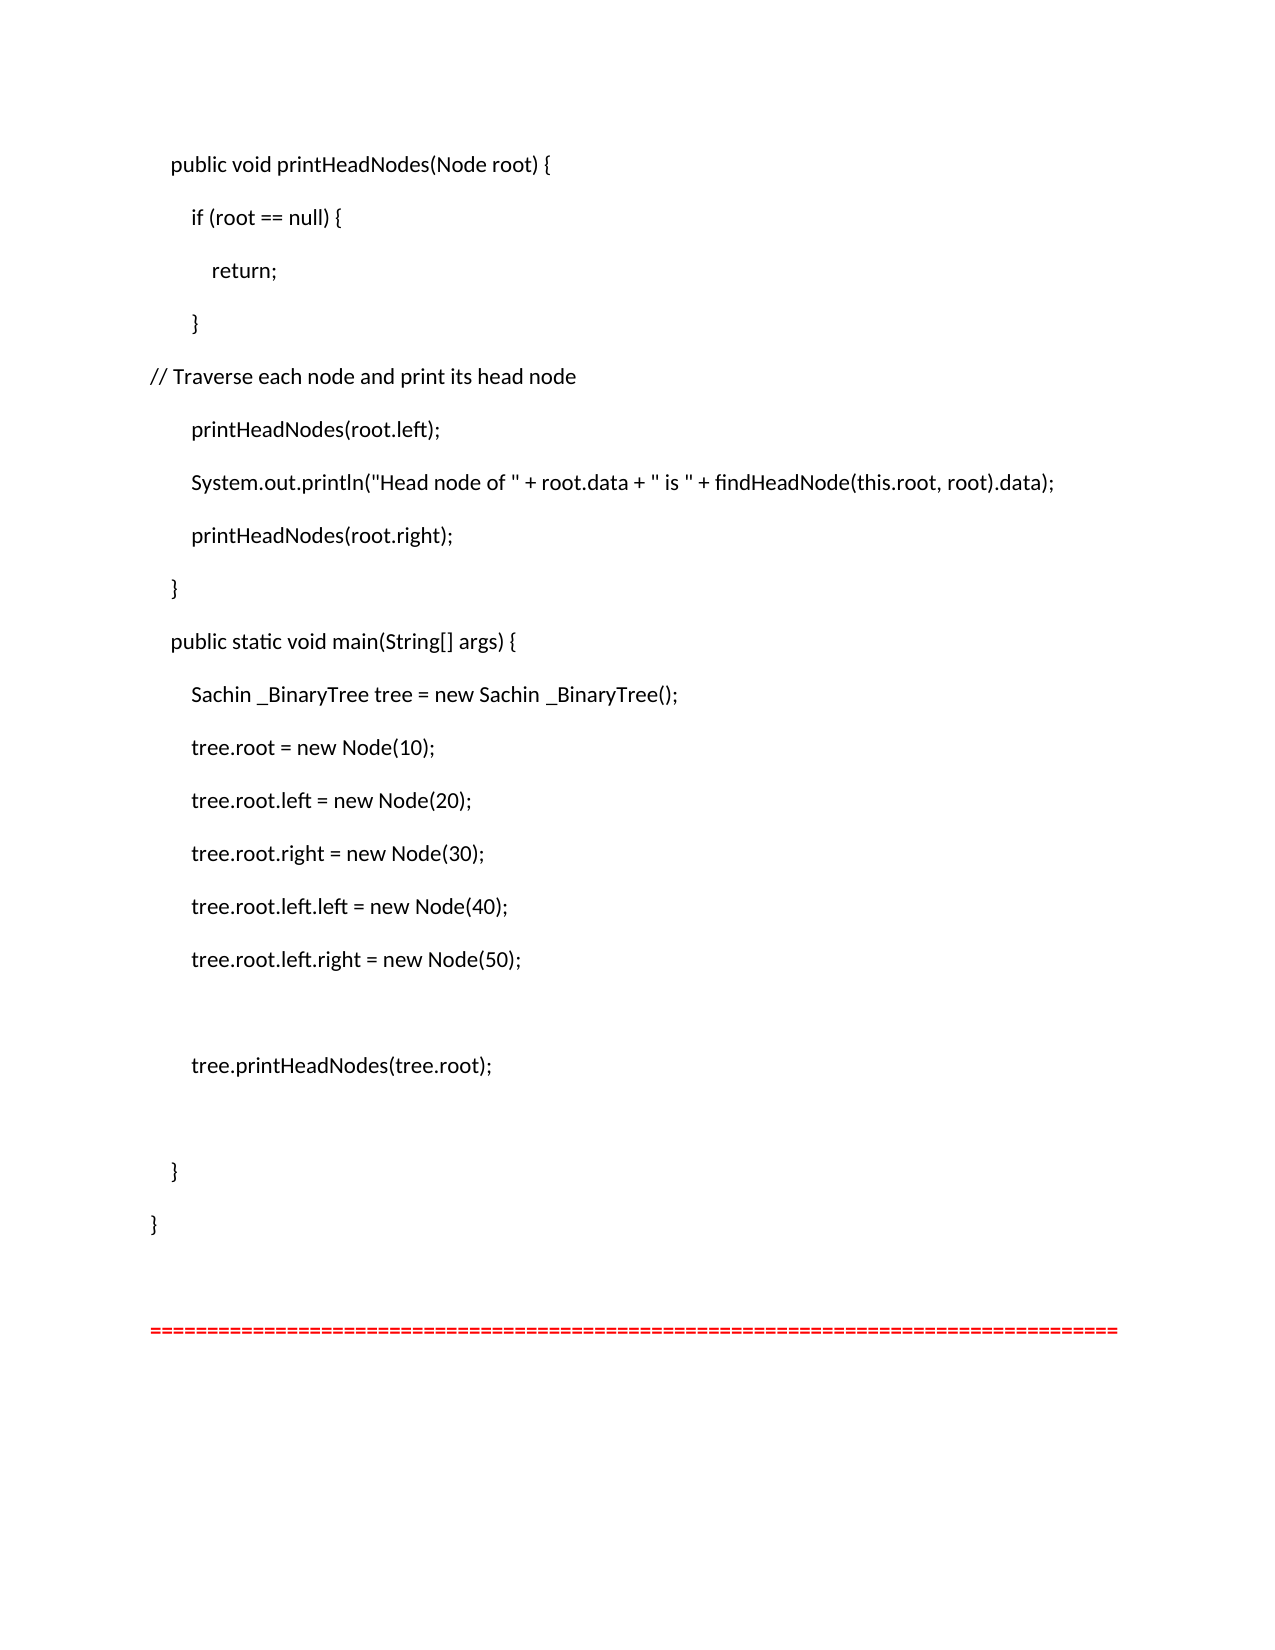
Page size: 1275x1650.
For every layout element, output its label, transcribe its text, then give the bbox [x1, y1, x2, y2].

text } [150, 1210, 1125, 1238]
text printHeadNodes(root.left); [150, 415, 1125, 443]
text tree.root = new Node(10); [150, 733, 1125, 761]
text if (root == null) { [150, 203, 1125, 231]
text printHeadNodes(root.right); [150, 521, 1125, 549]
text // Traverse each node and print its head node [150, 362, 1125, 390]
text public void printHeadNodes(Node root) { [150, 150, 1125, 178]
text tree.root.left.right = new Node(50); [150, 945, 1125, 973]
text Sachin _BinaryTree tree = new Sachin _BinaryTree(); [150, 680, 1125, 708]
text } [150, 309, 1125, 337]
text ===================================================================================== [150, 1316, 1125, 1344]
text System.out.println("Head node of " + root.data + " is " + findHeadNode(this.root, root).data); [150, 468, 1125, 496]
text return; [150, 256, 1125, 284]
text } [150, 1157, 1125, 1185]
text tree.root.left = new Node(20); [150, 786, 1125, 814]
text } [150, 574, 1125, 602]
text tree.root.left.left = new Node(40); [150, 892, 1125, 920]
text tree.root.right = new Node(30); [150, 839, 1125, 867]
text public static void main(String[] args) { [150, 627, 1125, 655]
text tree.printHeadNodes(tree.root); [150, 1051, 1125, 1079]
